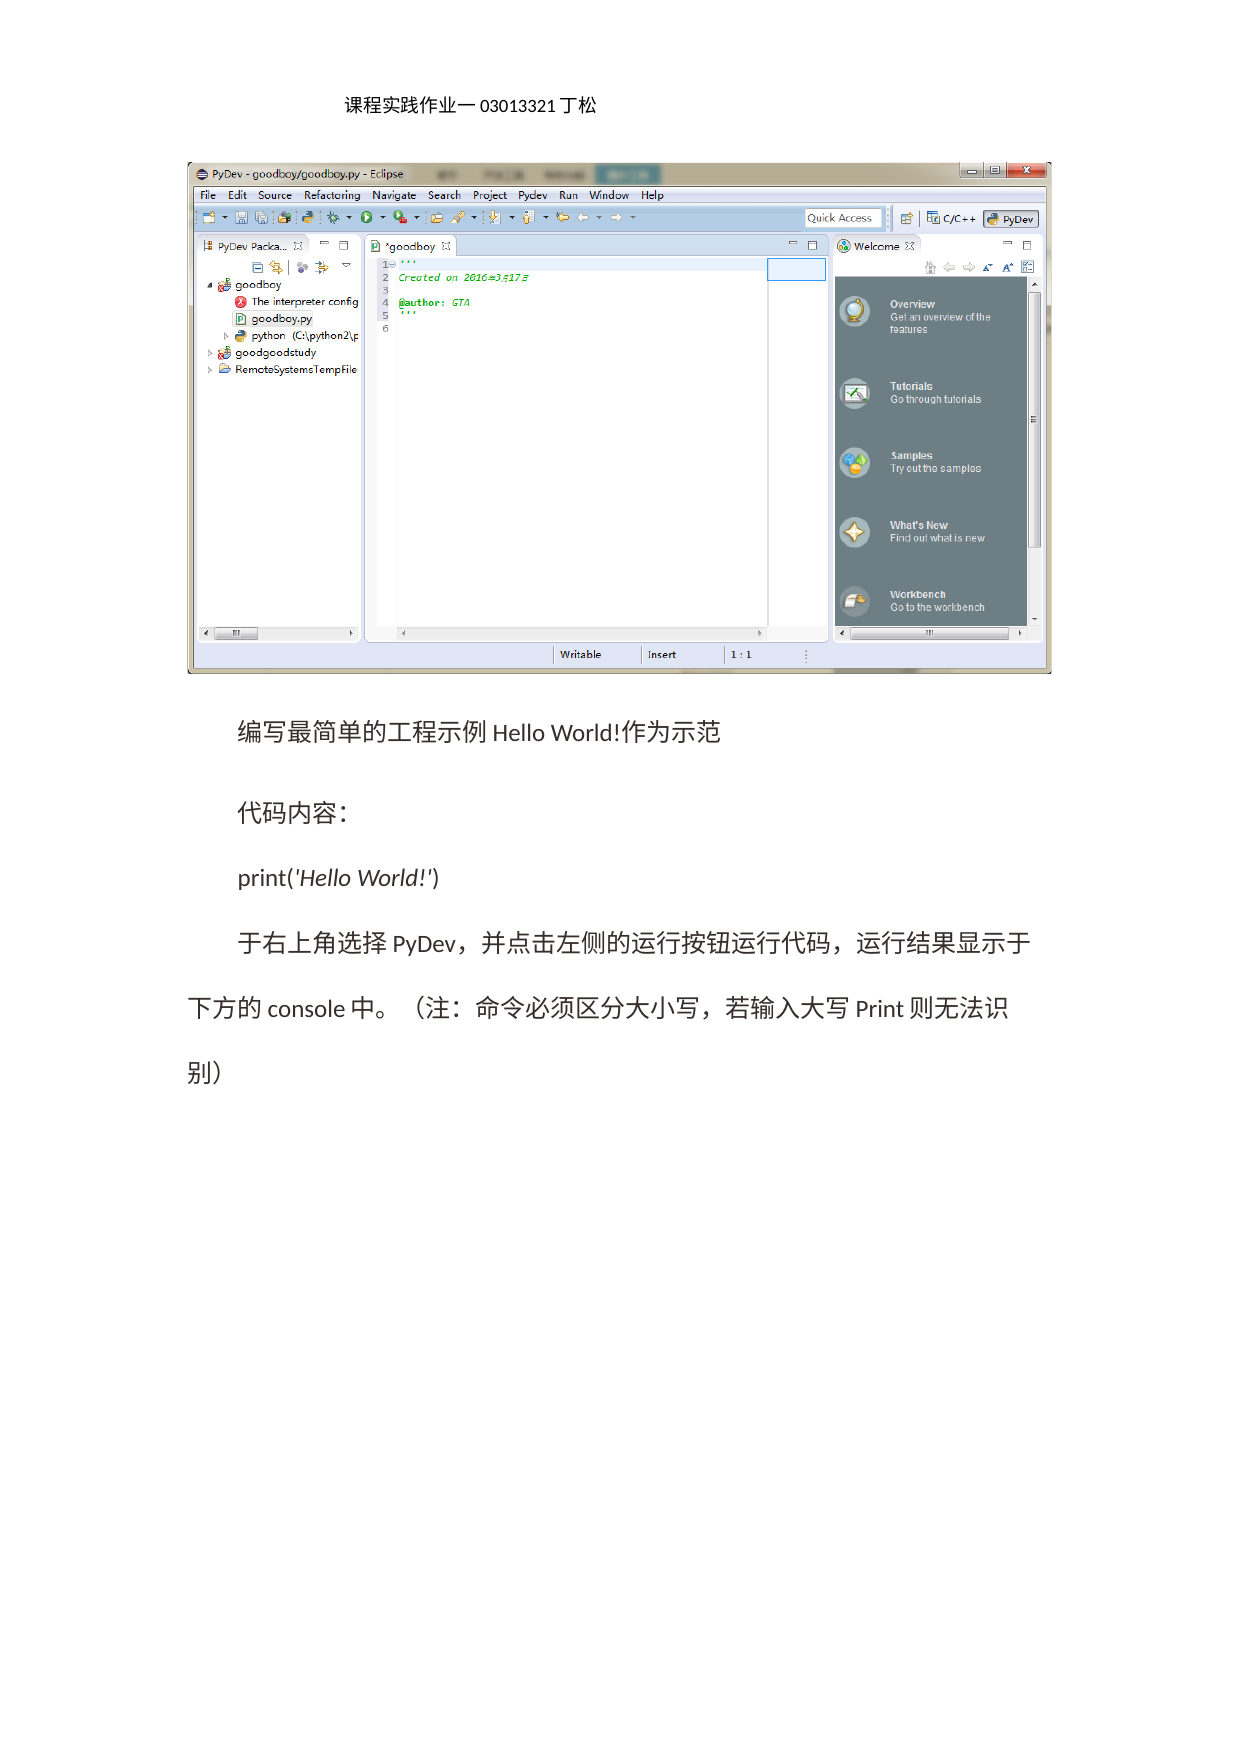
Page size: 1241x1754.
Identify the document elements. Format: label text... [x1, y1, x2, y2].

picture [187, 162, 1052, 674]
text 编写最简单的工程示例Hello World!作为示范 [187, 698, 1053, 763]
text print('Hello World!') [187, 861, 1053, 893]
text 于右上角选择PyDev，并点击左侧的运行按钮运行代码，运行结果显示于下方的console中。（注：命令必须区分大小写，若输入大写Print则无法识别） [187, 909, 1053, 1104]
text 代码内容： [187, 779, 1053, 844]
